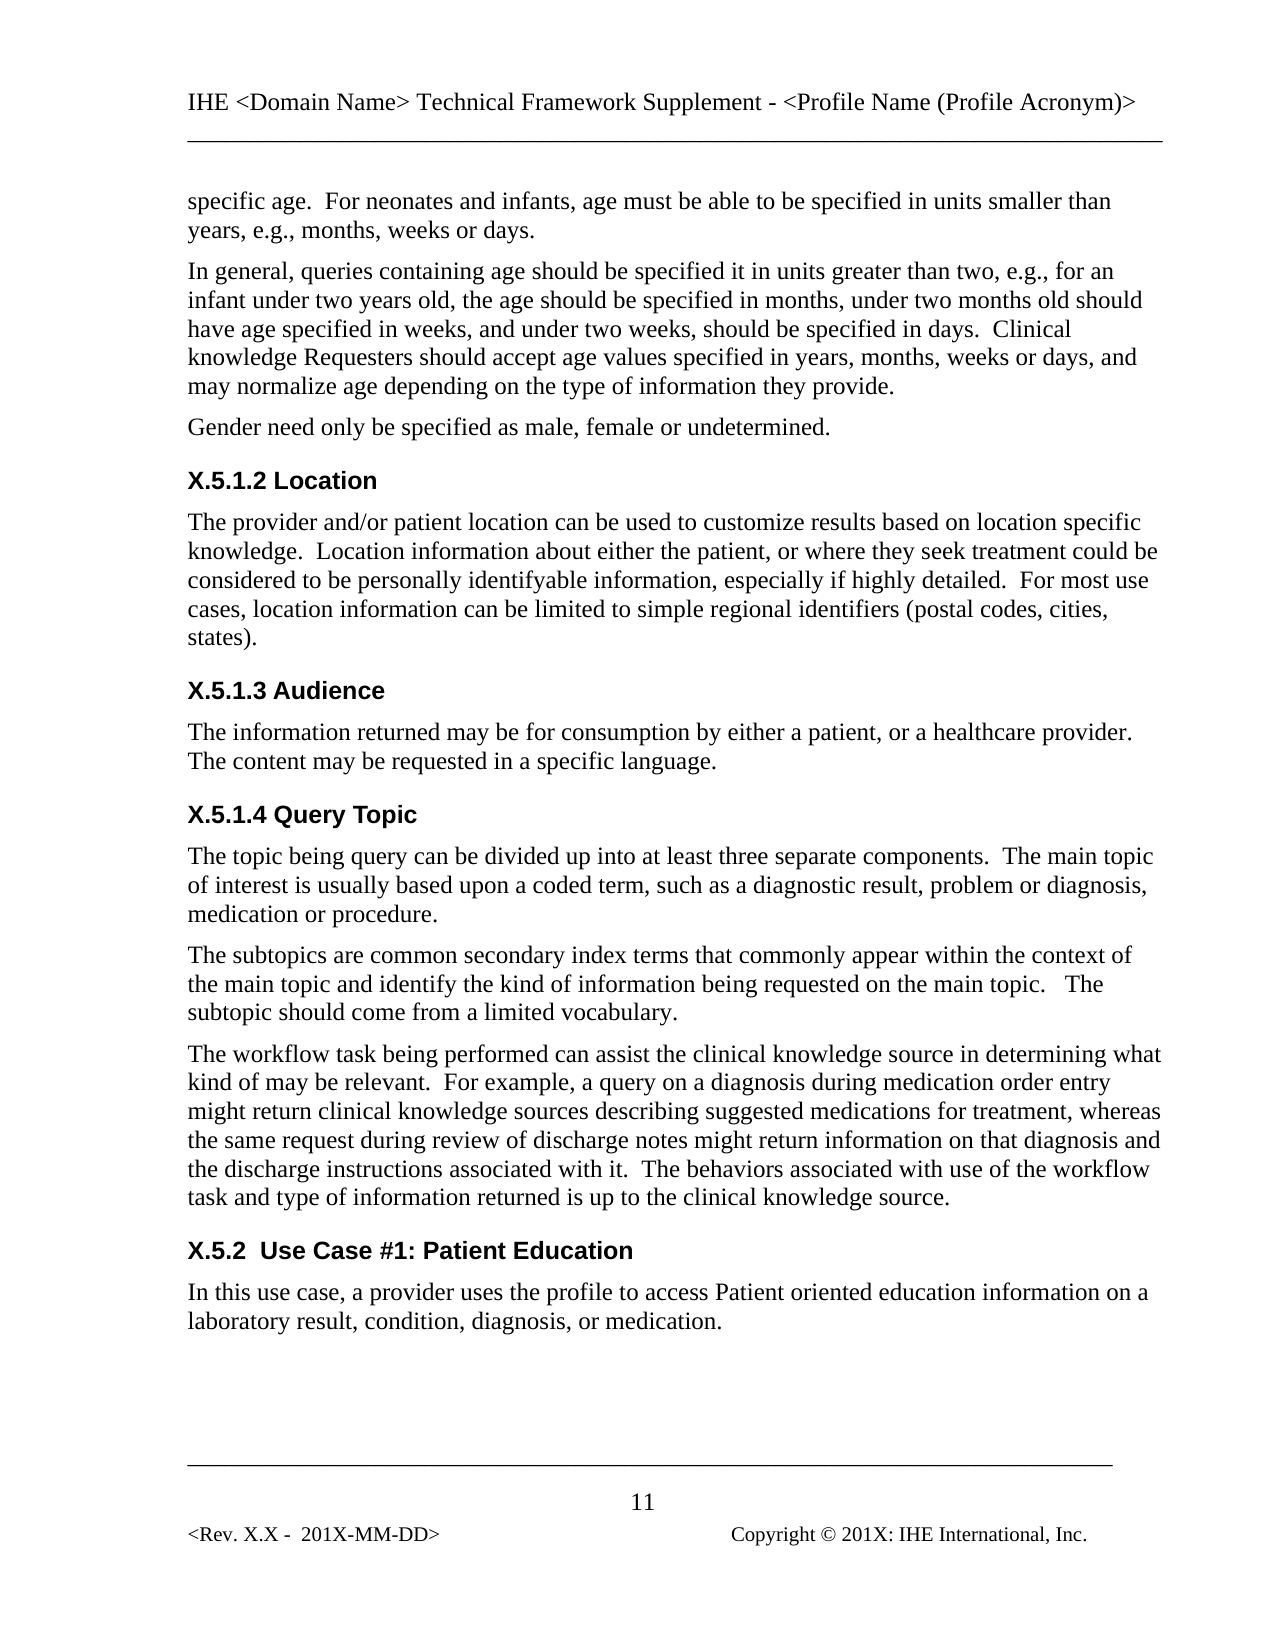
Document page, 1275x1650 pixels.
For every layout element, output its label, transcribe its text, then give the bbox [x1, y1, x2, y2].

subtitle X.5.1.3 Audience [187, 676, 1162, 705]
subtitle X.5.2 Use Case #1: Patient Education [187, 1236, 1162, 1265]
subtitle X.5.1.2 Location [187, 466, 1162, 495]
text In this use case, a provider uses the profile to access Patient oriented education information on a laboratory result, condition, diagnosis, or medication. [187, 1277, 1162, 1335]
text The subtopics are common secondary index terms that commonly appear within the context of the main topic and identify the kind of information being requested on the main topic. The subtopic should come from a limited vocabulary. [187, 940, 1162, 1026]
text In general, queries containing age should be specified it in units greater than two, e.g., for an infant under two years old, the age should be specified in months, under two months old should have age specified in weeks, and under two weeks, should be specified in days. Clinical knowledge Requesters should accept age values specified in years, months, weeks or days, and may normalize age depending on the type of information they provide. [187, 256, 1162, 400]
text The topic being query can be divided up into at least three separate components. The main topic of interest is usually based upon a coded term, such as a diagnostic result, problem or diagnosis, medication or procedure. [187, 841, 1162, 927]
text The workflow task being performed can assist the clinical knowledge source in determining what kind of may be relevant. For example, a query on a diagnosis during medication order entry might return clinical knowledge sources describing suggested medications for treatment, whereas the same request during review of discharge notes might return information on that diagnosis and the discharge instructions associated with it. The behaviors associated with use of the workflow task and type of information returned is up to the clinical knowledge source. [187, 1039, 1162, 1211]
text Gender need only be specified as male, female or undetermined. [187, 412, 1162, 441]
subtitle X.5.1.4 Query Topic [187, 800, 1162, 829]
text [187, 186, 1162, 244]
text The provider and/or patient location can be used to customize results based on location specific knowledge. Location information about either the patient, or where they seek treatment could be considered to be personally identifyable information, especially if highly detailed. For most use cases, location information can be limited to simple regional identifiers (postal codes, cities, states). [187, 507, 1162, 651]
text The information returned may be for consumption by either a patient, or a healthcare provider. The content may be requested in a specific language. [187, 717, 1162, 775]
